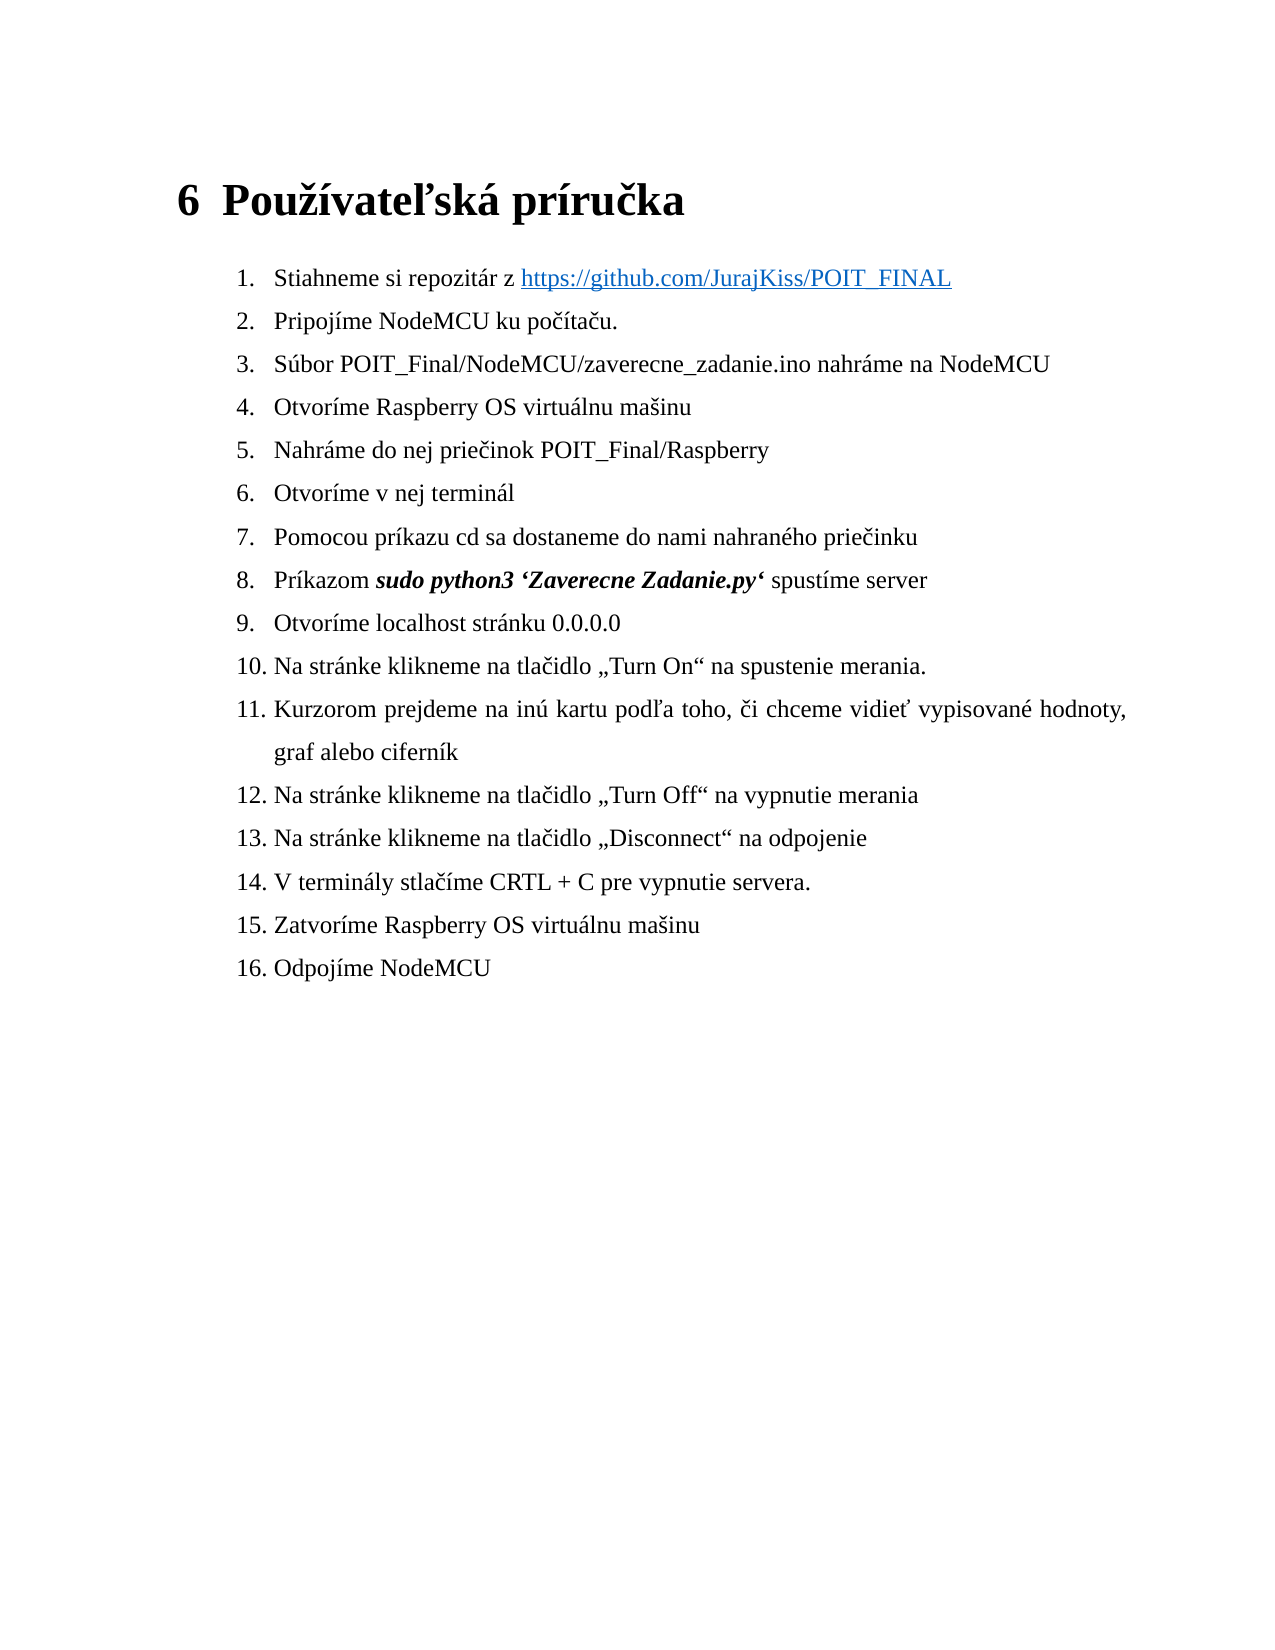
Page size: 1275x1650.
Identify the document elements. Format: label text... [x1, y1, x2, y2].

list Pomocou príkazu cd sa dostaneme do nami nahraného priečinku [236, 522, 1127, 550]
list Otvoríme localhost stránku 0.0.0.0 [236, 608, 1127, 637]
list Zatvoríme Raspberry OS virtuálnu mašinu [236, 910, 1127, 938]
subtitle Používateľská príručka [177, 173, 1127, 225]
list Otvoríme Raspberry OS virtuálnu mašinu [236, 392, 1127, 421]
list Príkazom sudo python3 ‘Zaverecne Zadanie.py‘ spustíme server [236, 565, 1127, 593]
list Na stránke klikneme na tlačidlo „Turn On“ na spustenie merania. [236, 651, 1127, 680]
list Otvoríme v nej terminál [236, 478, 1127, 507]
list Stiahneme si repozitár z https://github.com/JurajKiss/POIT_FINAL [236, 263, 1127, 292]
list Kurzorom prejdeme na inú kartu podľa toho, či chceme vidieť vypisované hodnoty, graf alebo ciferník [236, 694, 1127, 766]
list Súbor POIT_Final/NodeMCU/zaverecne_zadanie.ino nahráme na NodeMCU [236, 349, 1127, 378]
list Pripojíme NodeMCU ku počítaču. [236, 306, 1127, 335]
list V terminály stlačíme CRTL + C pre vypnutie servera. [236, 867, 1127, 895]
list Na stránke klikneme na tlačidlo „Turn Off“ na vypnutie merania [236, 780, 1127, 809]
list Odpojíme NodeMCU [236, 953, 1127, 982]
list Nahráme do nej priečinok POIT_Final/Raspberry [236, 435, 1127, 464]
list Na stránke klikneme na tlačidlo „Disconnect“ na odpojenie [236, 823, 1127, 852]
